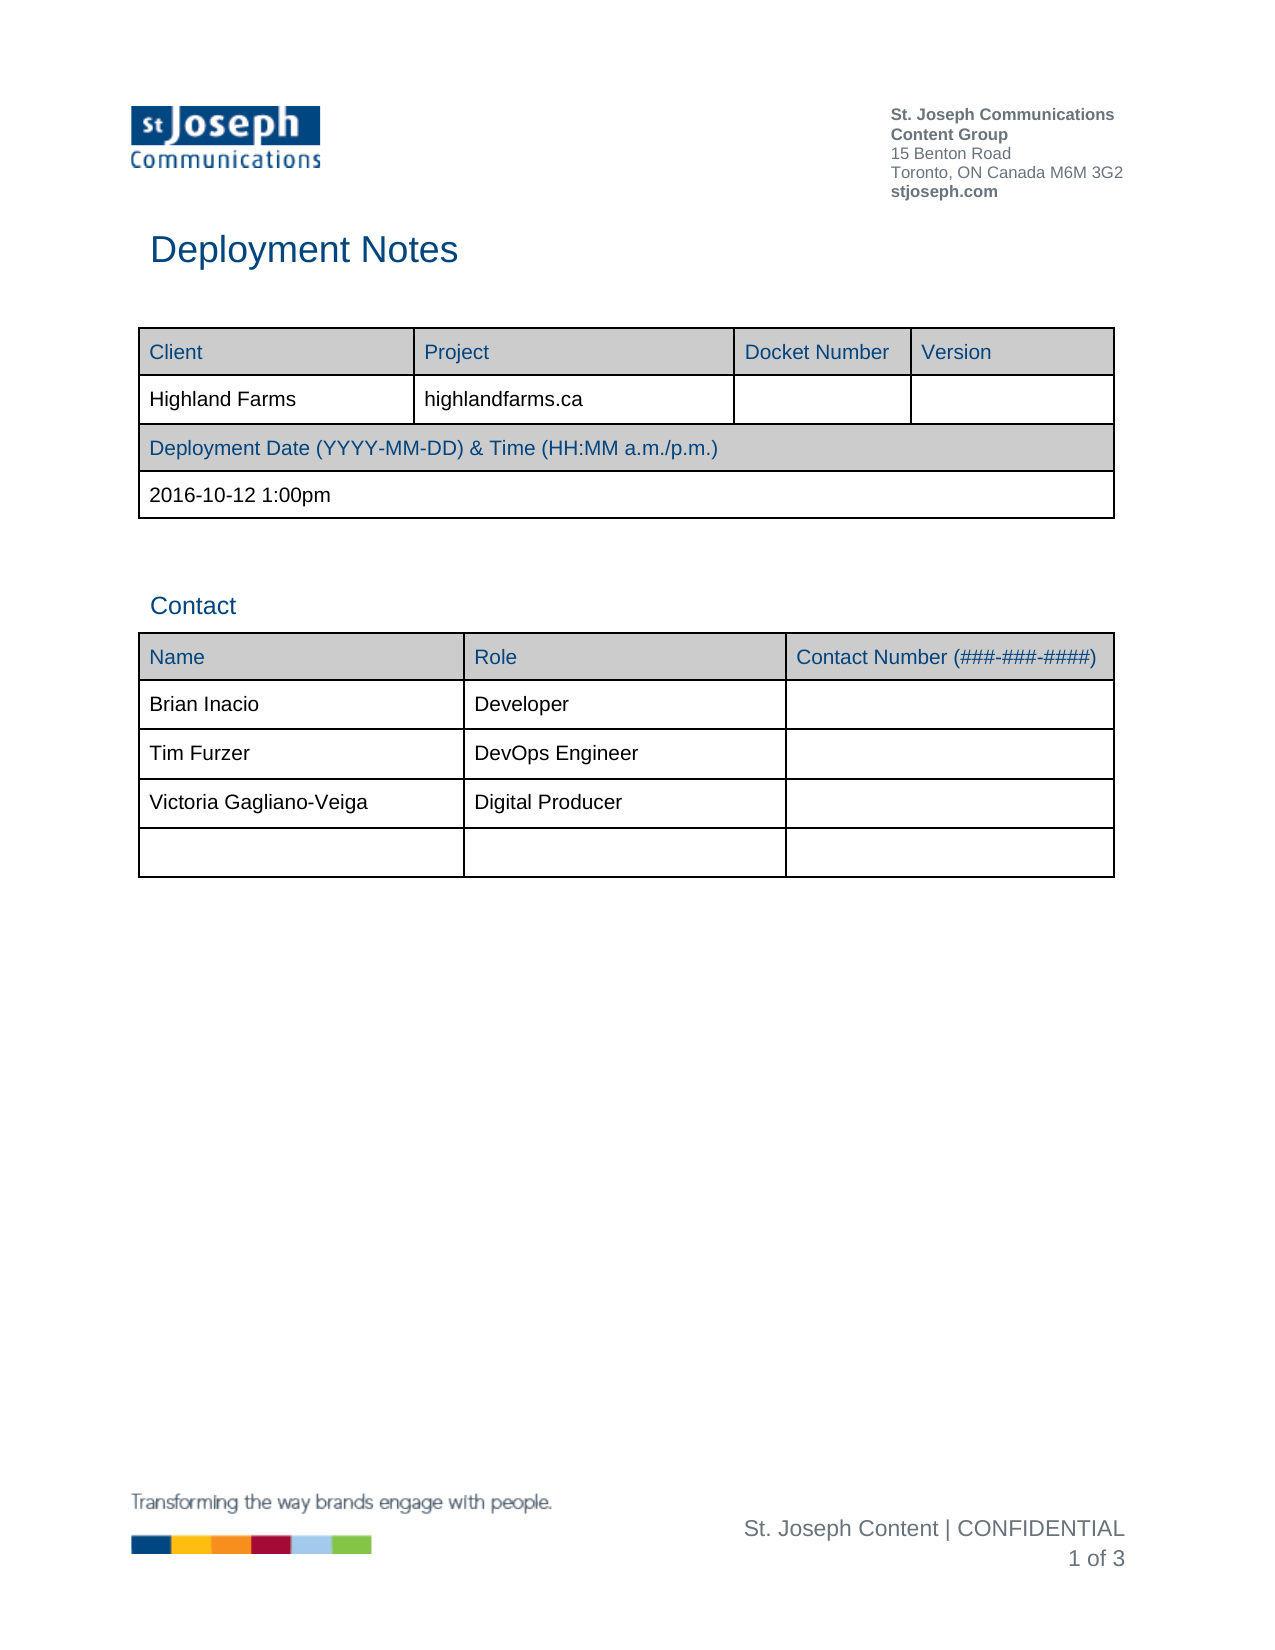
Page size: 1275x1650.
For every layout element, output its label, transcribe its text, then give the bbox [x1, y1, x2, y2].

table_header Name [140, 634, 463, 679]
table_cell Deployment Date (YYYY-MM-DD) & Time (HH:MM a.m./p.m.) [140, 425, 1113, 470]
table_cell DevOps Engineer [465, 730, 785, 777]
table_cell [787, 780, 1113, 827]
table_header Client [140, 329, 413, 374]
table_cell Digital Producer [465, 780, 785, 827]
table_cell [465, 829, 785, 876]
table_cell Victoria Gagliano-Veiga [140, 780, 463, 827]
table_cell 2016-10-12 1:00pm [140, 472, 1113, 517]
picture [131, 106, 321, 168]
table_header Project [415, 329, 733, 374]
picture [131, 1492, 552, 1554]
table_header Contact Number (###-###-####) [787, 634, 1113, 679]
table_cell Developer [465, 681, 785, 728]
subtitle Contact [150, 591, 1125, 619]
table_header Docket Number [735, 329, 910, 374]
table_cell Tim Furzer [140, 730, 463, 777]
table_cell [787, 829, 1113, 876]
table_cell [912, 376, 1113, 423]
table_cell [140, 829, 463, 876]
table_header Role [465, 634, 785, 679]
table_header Version [912, 329, 1113, 374]
table_cell [787, 730, 1113, 777]
table_cell [735, 376, 910, 423]
table_cell highlandfarms.ca [415, 376, 733, 423]
table_cell Brian Inacio [140, 681, 463, 728]
table_cell [787, 681, 1113, 728]
table_cell Highland Farms [140, 376, 413, 423]
